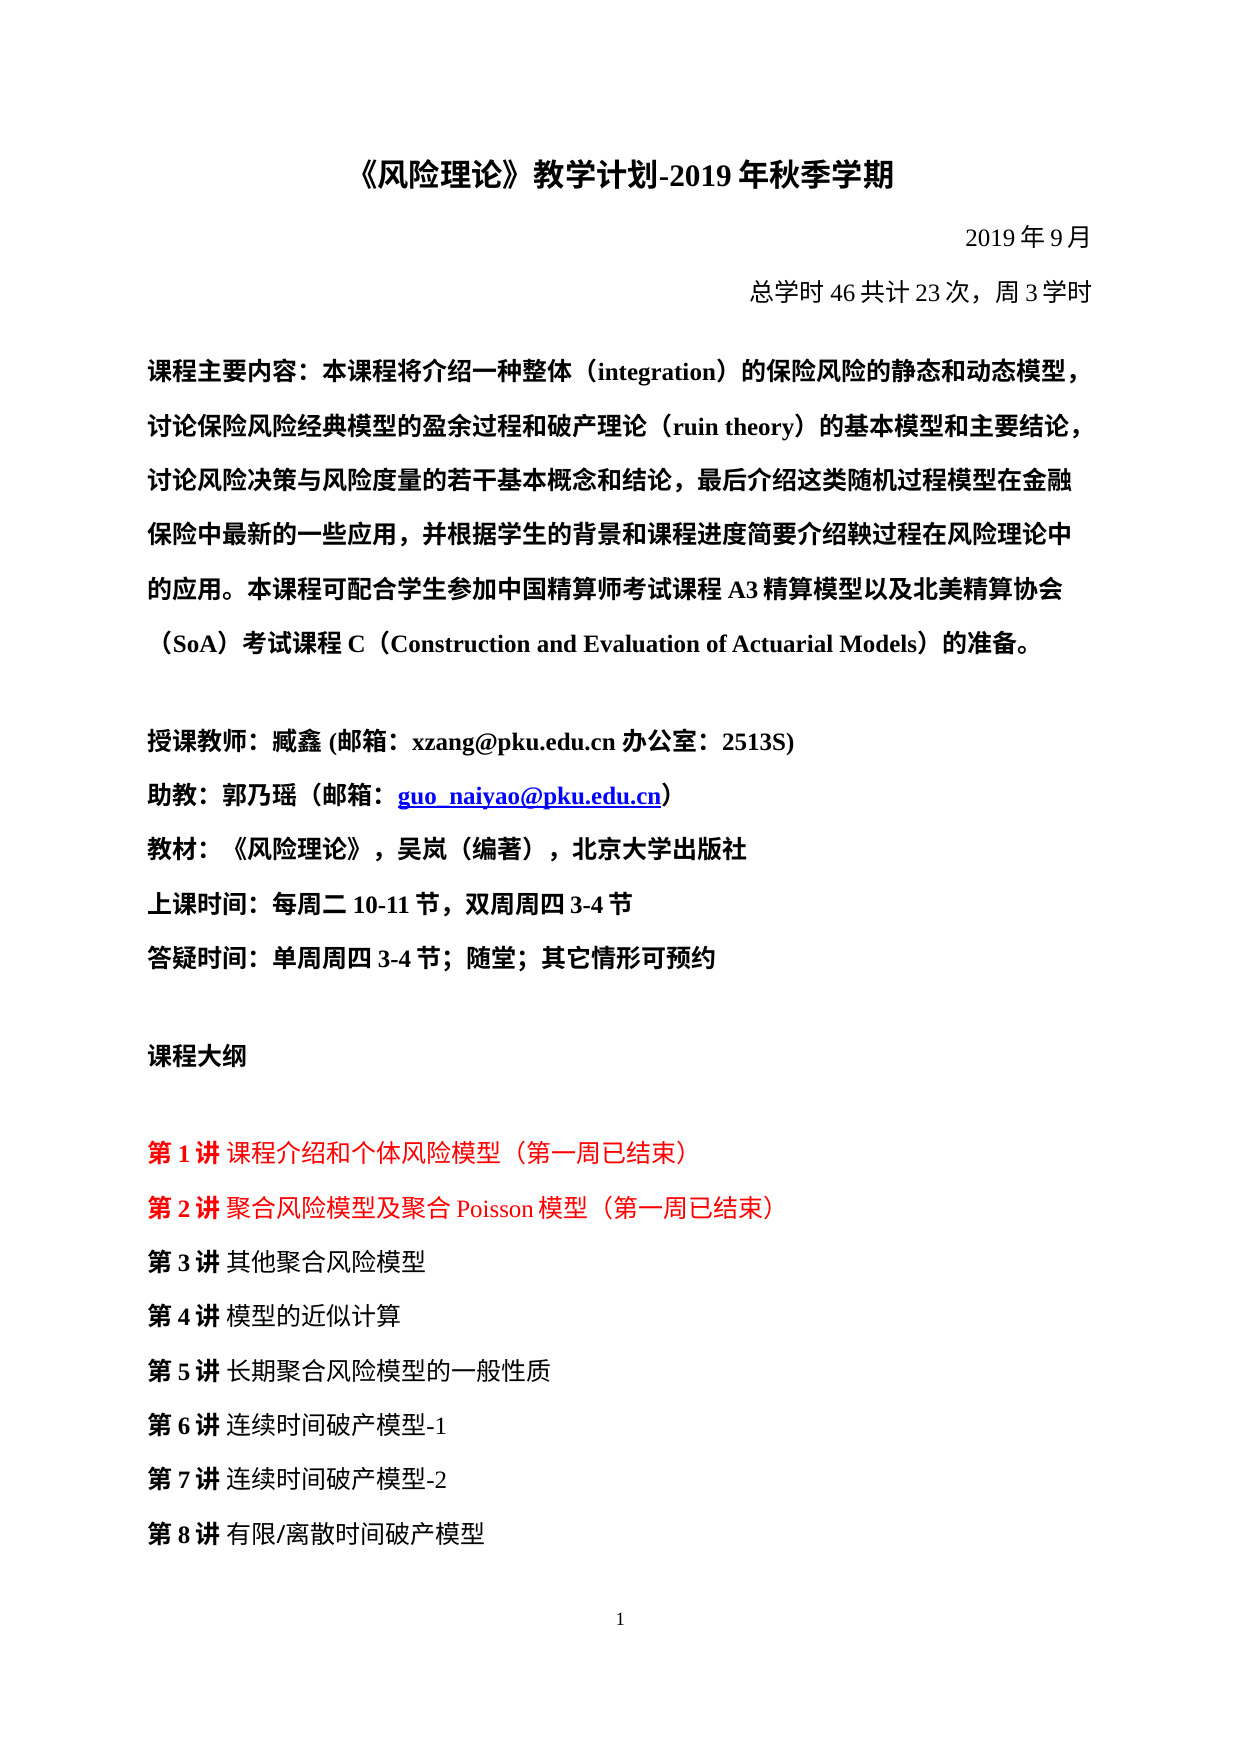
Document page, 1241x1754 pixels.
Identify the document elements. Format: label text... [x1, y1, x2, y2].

text 助教：郭乃瑶（邮箱：guo_naiyao@pku.edu.cn） [148, 776, 1092, 812]
text 授课教师：臧鑫 (邮箱：xzang@pku.edu.cn 办公室：2513S) [148, 721, 1092, 757]
text 第1讲 课程介绍和个体风险模型（第一周已结束） [148, 1134, 1092, 1170]
text 第6讲 连续时间破产模型-1 [148, 1406, 1092, 1442]
text 上课时间：每周二10-11节，双周周四3-4节 [148, 884, 1092, 921]
text 第8讲 有限/离散时间破产模型 [148, 1514, 1092, 1551]
text 2019年9月 [900, 218, 1092, 254]
text 《风险理论》教学计划-2019年秋季学期 [148, 150, 1092, 195]
text 第7讲 连续时间破产模型-2 [148, 1460, 1092, 1496]
text 课程主要内容：本课程将介绍一种整体（integration）的保险风险的静态和动态模型，讨论保险风险经典模型的盈余过程和破产理论（ruin theory）的基本模型和主要结论，讨论风险决策与风险度量的若干基本概念和结论，最后介绍这类随机过程模型在金融保险中最新的一些应用，并根据学生的背景和课程进度简要介绍鞅过程在风险理论中的应用。本课程可配合学生参加中国精算师考试课程A3精算模型以及北美精算协会（SoA）考试课程C（Construction and Evaluation of Actuarial Models）的准备。 [148, 352, 1092, 660]
text 课程大纲 [148, 1036, 1092, 1072]
text 第2讲 聚合风险模型及聚合Poisson模型（第一周已结束） [148, 1188, 1092, 1224]
text 第4讲 模型的近似计算 [148, 1297, 1092, 1333]
text 教材：《风险理论》，吴岚（编著），北京大学出版社 [148, 830, 1092, 866]
text 第3讲 其他聚合风险模型 [148, 1242, 1092, 1279]
text 第5讲 长期聚合风险模型的一般性质 [148, 1351, 1092, 1387]
text 答疑时间：单周周四3-4节；随堂；其它情形可预约 [148, 939, 1092, 975]
text 总学时 46共计23次，周3学时 [148, 272, 1092, 308]
